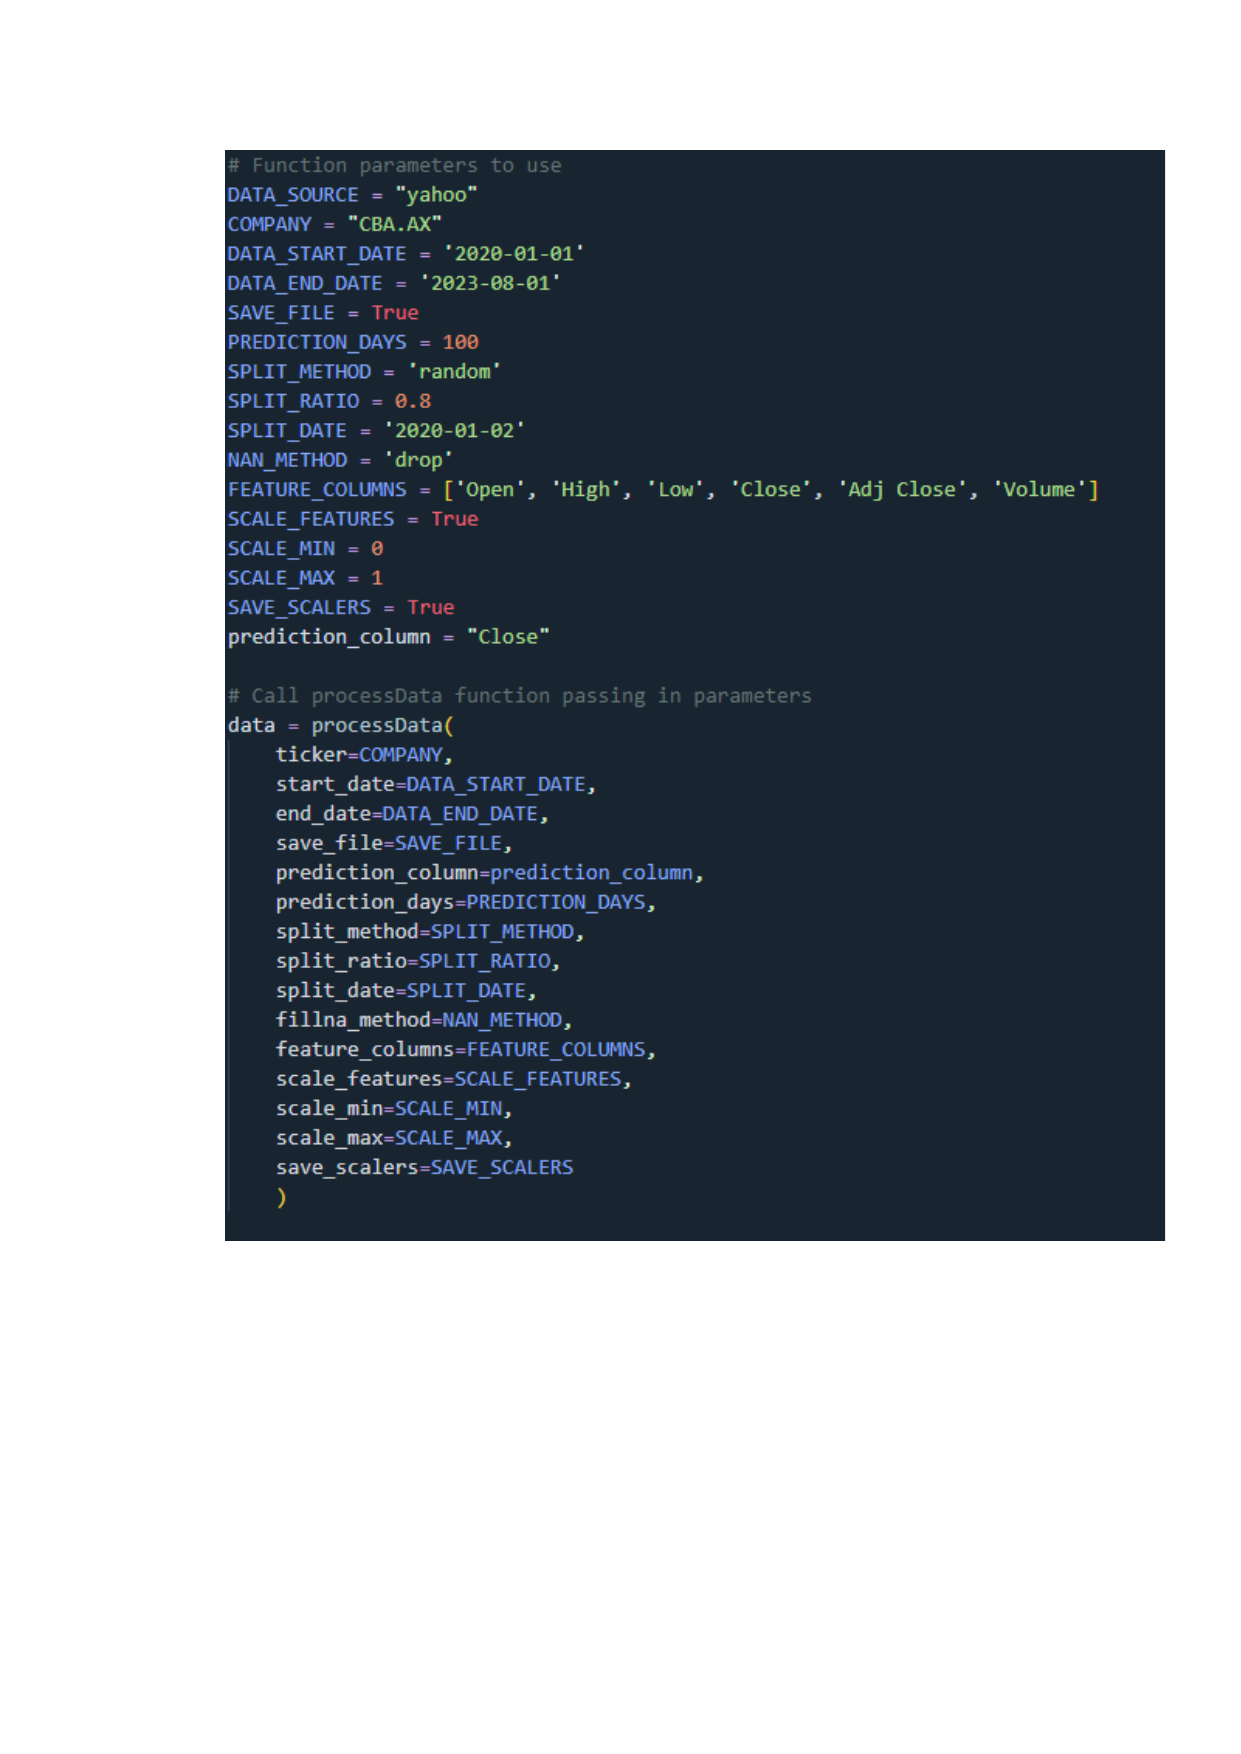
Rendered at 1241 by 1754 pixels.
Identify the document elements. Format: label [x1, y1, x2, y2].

picture [225, 150, 1166, 1241]
